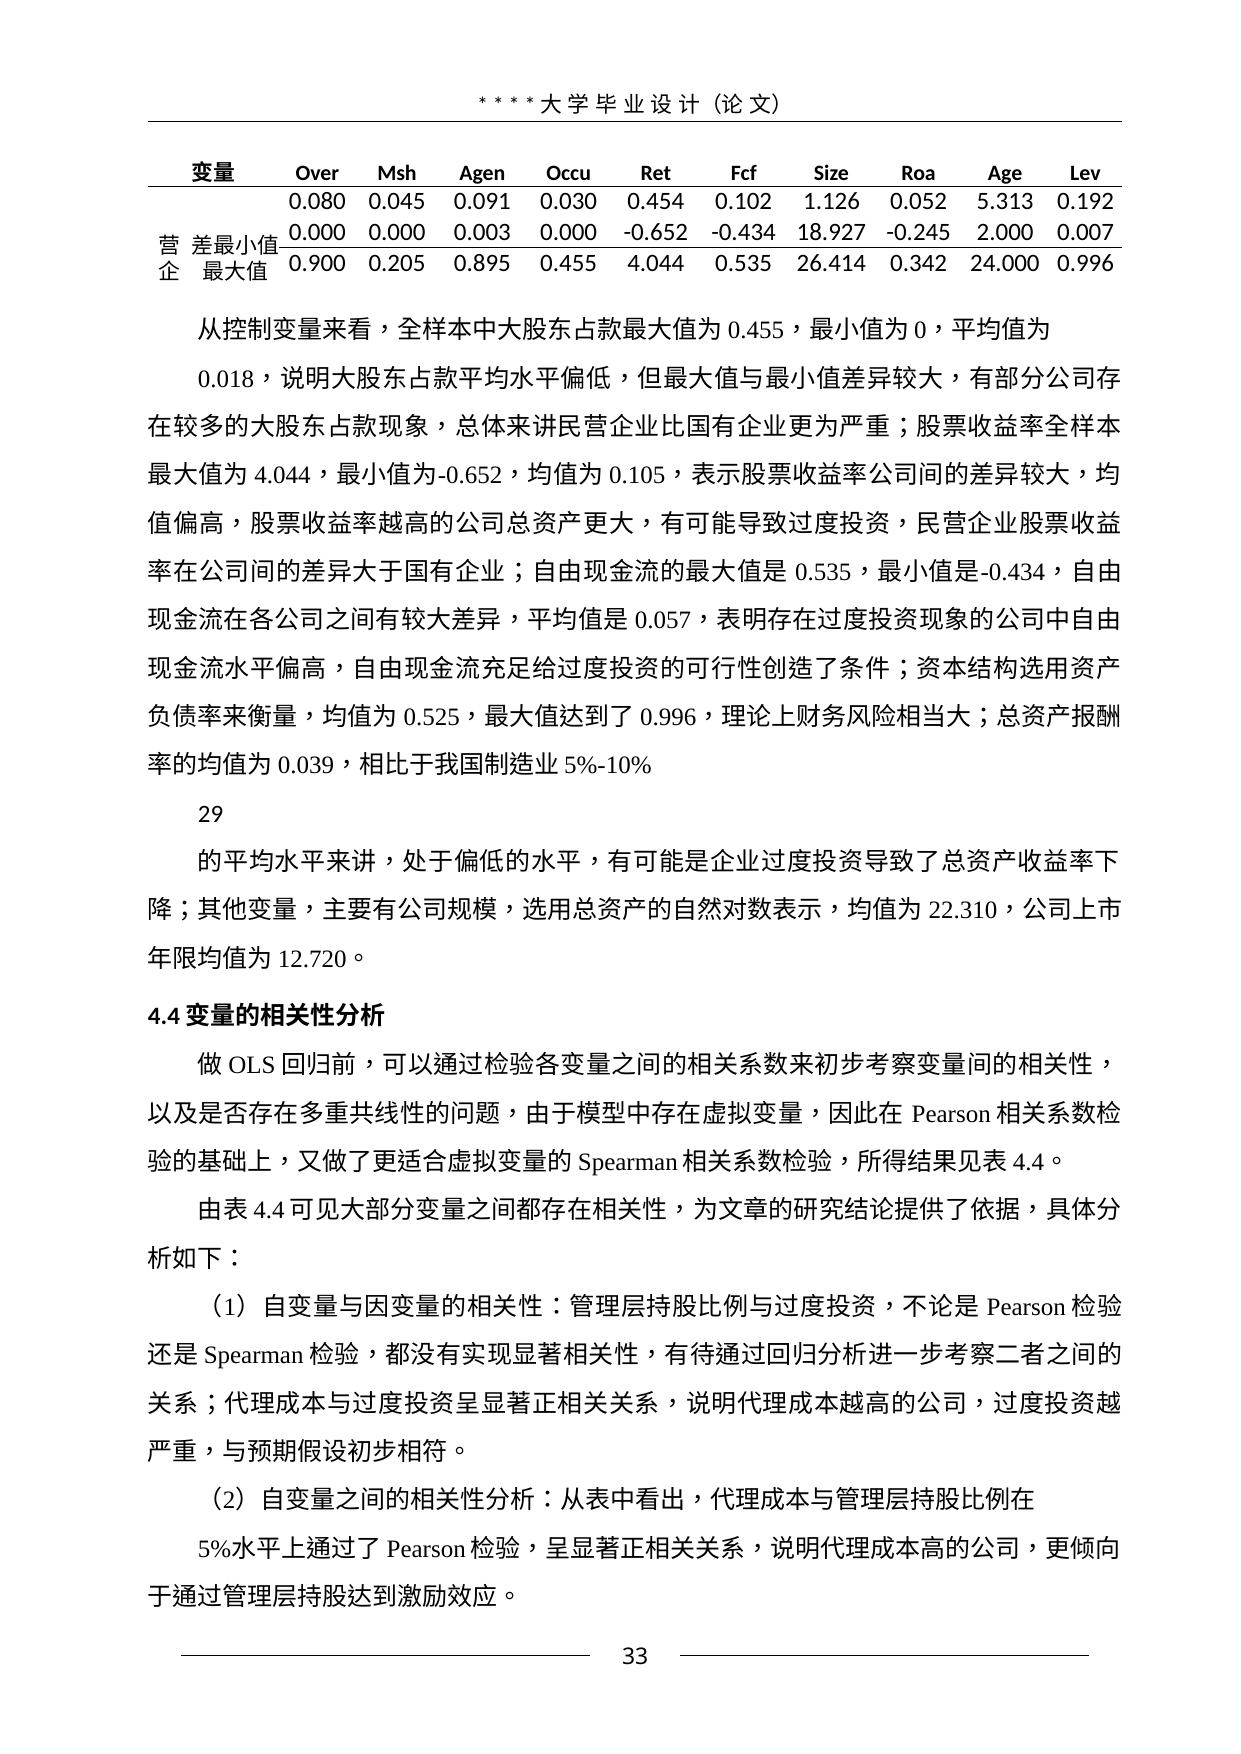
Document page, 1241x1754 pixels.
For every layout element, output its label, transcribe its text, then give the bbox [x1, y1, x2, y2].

table_cell -0.434 [700, 216, 787, 247]
table_cell 0.895 [439, 248, 526, 278]
text 的平均水平来讲，处于偏低的水平，有可能是企业过度投资导致了总资产收益率下降；其他变量，主要有公司规模，选用总资产的自然对数表示，均值为22.310，公司上市年限均值为12.720。 [148, 828, 1122, 973]
text 0.018，说明大股东占款平均水平偏低，但最大值与最小值差异较大，有部分公司存在较多的大股东占款现象，总体来讲民营企业比国有企业更为严重；股票收益率全样本最大值为4.044，最小值为-0.652，均值为0.105，表示股票收益率公司间的差异较大，均值偏高，股票收益率越高的公司总资产更大，有可能导致过度投资，民营企业股票收益率在公司间的差异大于国有企业；自由现金流的最大值是0.535，最小值是-0.434，自由现金流在各公司之间有较大差异，平均值是0.057，表明存在过度投资现象的公司中自由现金流水平偏高，自由现金流充足给过度投资的可行性创造了条件；资本结构选用资产负债率来衡量，均值为0.525，最大值达到了0.996，理论上财务风险相当大；总资产报酬率的均值为0.039，相比于我国制造业5%-10% [148, 345, 1122, 780]
table_cell 4.044 [611, 248, 700, 278]
table_cell 1.126 [787, 187, 876, 216]
table_cell 0.052 [876, 187, 961, 216]
table_cell 0.000 [526, 216, 611, 247]
table_cell 0.535 [700, 248, 787, 278]
text （2）自变量之间的相关性分析：从表中看出，代理成本与管理层持股比例在 [148, 1467, 1122, 1515]
table_cell 0.030 [526, 187, 611, 216]
table_cell 0.205 [355, 248, 438, 278]
table_cell 5.313 [961, 187, 1048, 216]
table_cell 0.091 [439, 187, 526, 216]
text （1）自变量与因变量的相关性：管理层持股比例与过度投资，不论是Pearson检验还是Spearman检验，都没有实现显著相关性，有待通过回归分析进一步考察二者之间的关系；代理成本与过度投资呈显著正相关关系，说明代理成本越高的公司，过度投资越严重，与预期假设初步相符。 [148, 1273, 1122, 1467]
table_header Over [279, 159, 355, 186]
text 29 [148, 780, 1122, 828]
table_header Fcf [700, 159, 787, 186]
table_header Size [787, 159, 876, 186]
table_cell 18.927 [787, 216, 876, 247]
text 做OLS回归前，可以通过检验各变量之间的相关系数来初步考察变量间的相关性，以及是否存在多重共线性的问题，由于模型中存在虚拟变量，因此在Pearson相关系数检验的基础上，又做了更适合虚拟变量的Spearman相关系数检验，所得结果见表4.4。 [148, 1032, 1122, 1177]
table_cell 0.045 [355, 187, 438, 216]
subtitle 4.4 变量的相关性分析 [148, 998, 1122, 1032]
table_header Roa [876, 159, 961, 186]
table_cell 2.000 [961, 216, 1048, 247]
text 从控制变量来看，全样本中大股东占款最大值为0.455，最小值为0，平均值为 [148, 297, 1122, 345]
table_cell 0.455 [526, 248, 611, 278]
table_cell 0.192 [1049, 187, 1122, 216]
text 由表4.4可见大部分变量之间都存在相关性，为文章的研究结论提供了依据，具体分析如下： [148, 1177, 1122, 1273]
table_cell 0.007 [1049, 216, 1122, 247]
table_cell -0.652 [611, 216, 700, 247]
table_cell 26.414 [787, 248, 876, 278]
table_cell 0.900 [279, 248, 355, 278]
table_cell 0.342 [876, 248, 961, 278]
table_header Occu [526, 159, 611, 186]
table_cell 24.000 [961, 248, 1048, 278]
table_header 变量 [148, 159, 279, 186]
table_header Agen [439, 159, 526, 186]
text 5%水平上通过了Pearson检验，呈显著正相关关系，说明代理成本高的公司，更倾向于通过管理层持股达到激励效应。 [148, 1515, 1122, 1612]
table_header Age [961, 159, 1048, 186]
table_cell -0.245 [876, 216, 961, 247]
table_header Lev [1049, 159, 1122, 186]
table_header Msh [355, 159, 438, 186]
table_cell 0.996 [1049, 248, 1122, 278]
table_cell 0.454 [611, 187, 700, 216]
table_header Ret [611, 159, 700, 186]
table_cell 0.080 [279, 187, 355, 216]
table_cell 0.000 [279, 216, 355, 247]
table_cell 0.000 [355, 216, 438, 247]
table_cell 0.003 [439, 216, 526, 247]
table_cell 0.102 [700, 187, 787, 216]
